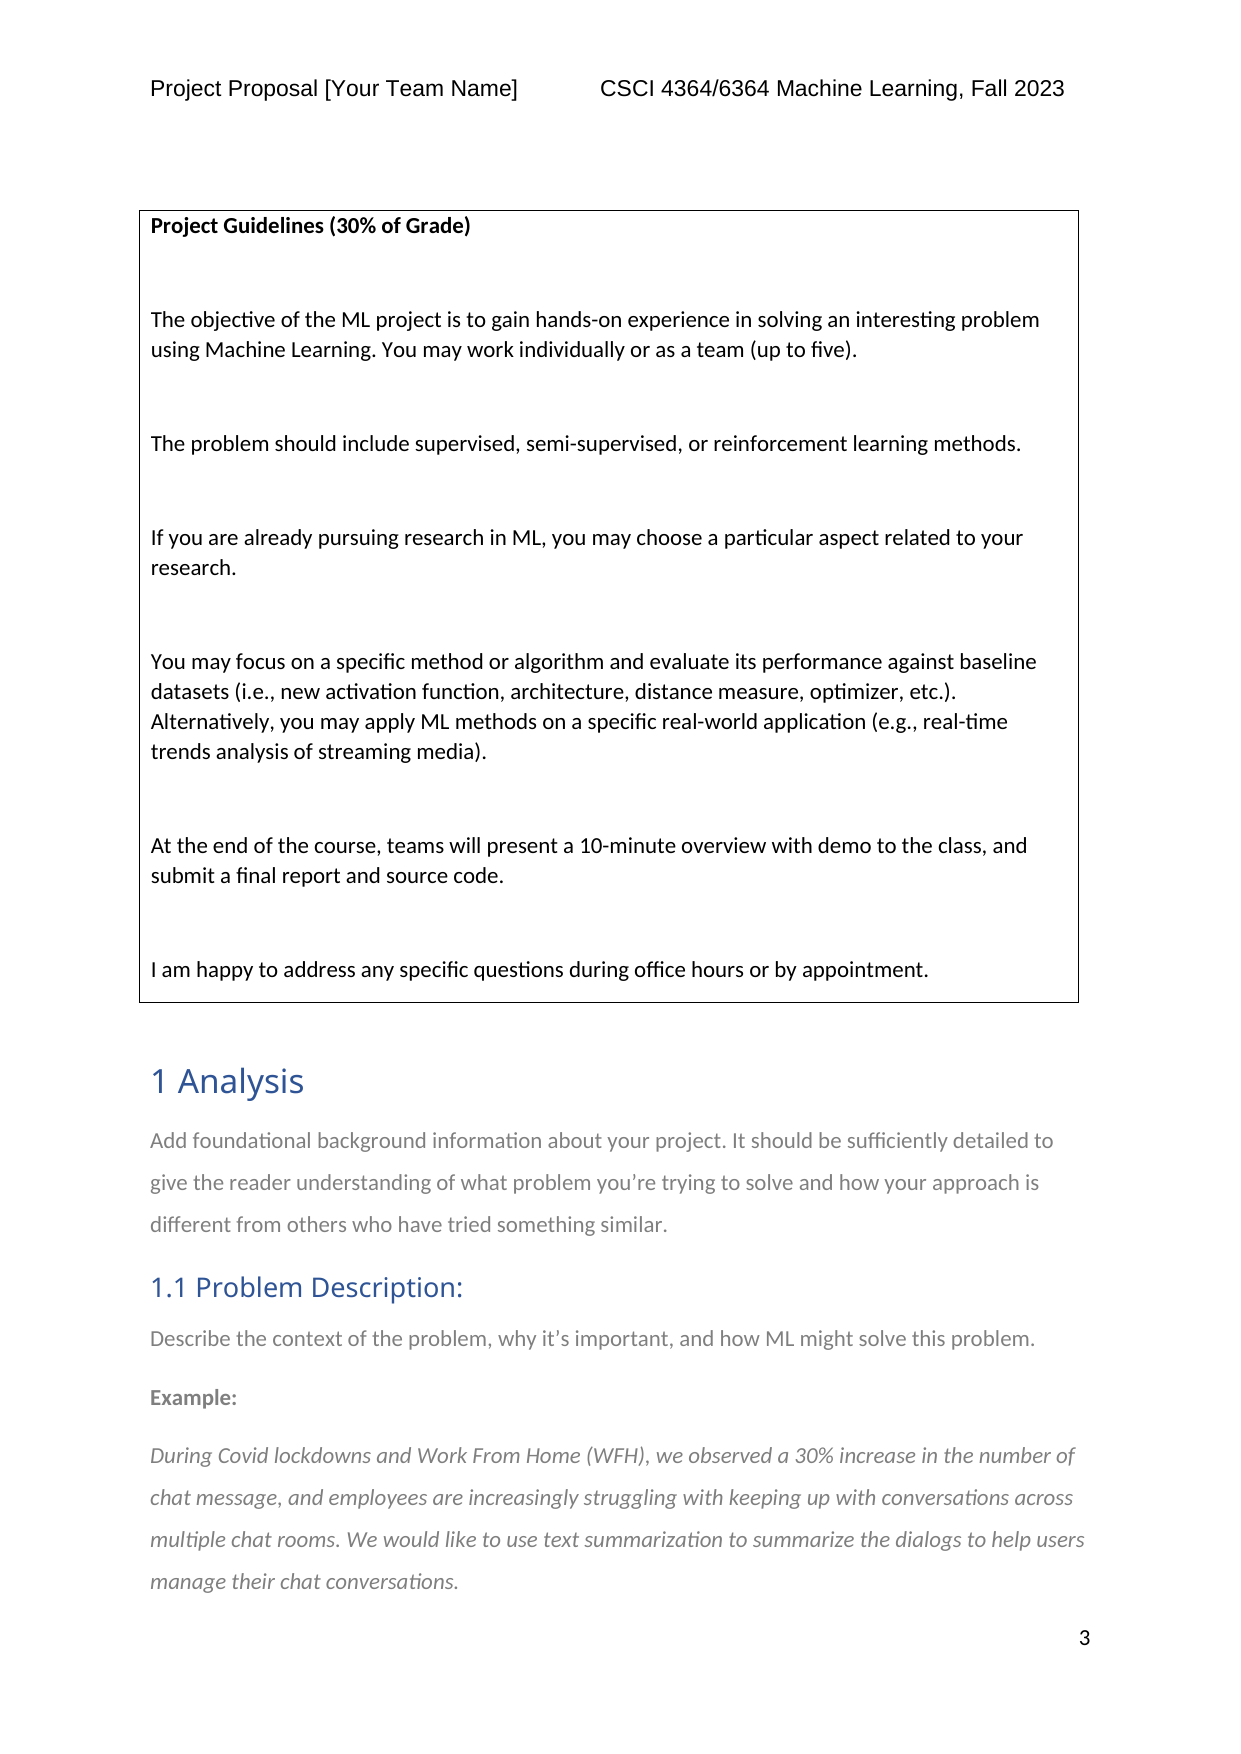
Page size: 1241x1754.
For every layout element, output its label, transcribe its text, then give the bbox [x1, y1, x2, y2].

table_header Project Guidelines (30% of Grade) The objective of the ML project is to gain hands-on experience in solving an interesting problem using Machine Learning. You may work individually or as a team (up to five). The problem should include supervised, semi-supervised, or reinforcement learning methods. If you are already pursuing research in ML, you may choose a particular aspect related to your research. You may focus on a specific method or algorithm and evaluate its performance against baseline datasets (i.e., new activation function, architecture, distance measure, optimizer, etc.). Alternatively, you may apply ML methods on a specific real-world application (e.g., real-time trends analysis of streaming media). At the end of the course, teams will present a 10-minute overview with demo to the class, and submit a final report and source code. I am happy to address any specific questions during office hours or by appointment. [140, 211, 1078, 1002]
text Example: [150, 1383, 1090, 1411]
subtitle 1 Analysis [150, 1058, 1090, 1103]
text Describe the context of the problem, why it’s important, and how ML might solve this problem. [150, 1324, 1090, 1352]
text During Covid lockdowns and Work From Home (WFH), we observed a 30% increase in the number of chat message, and employees are increasingly struggling with keeping up with conversations across multiple chat rooms. We would like to use text summarization to summarize the dialogs to help users manage their chat conversations. [150, 1441, 1090, 1595]
text Add foundational background information about your project. It should be sufficiently detailed to give the reader understanding of what problem you’re trying to solve and how your approach is different from others who have tried something similar. [150, 1126, 1090, 1238]
subtitle 1.1 Problem Description: [150, 1269, 1090, 1306]
